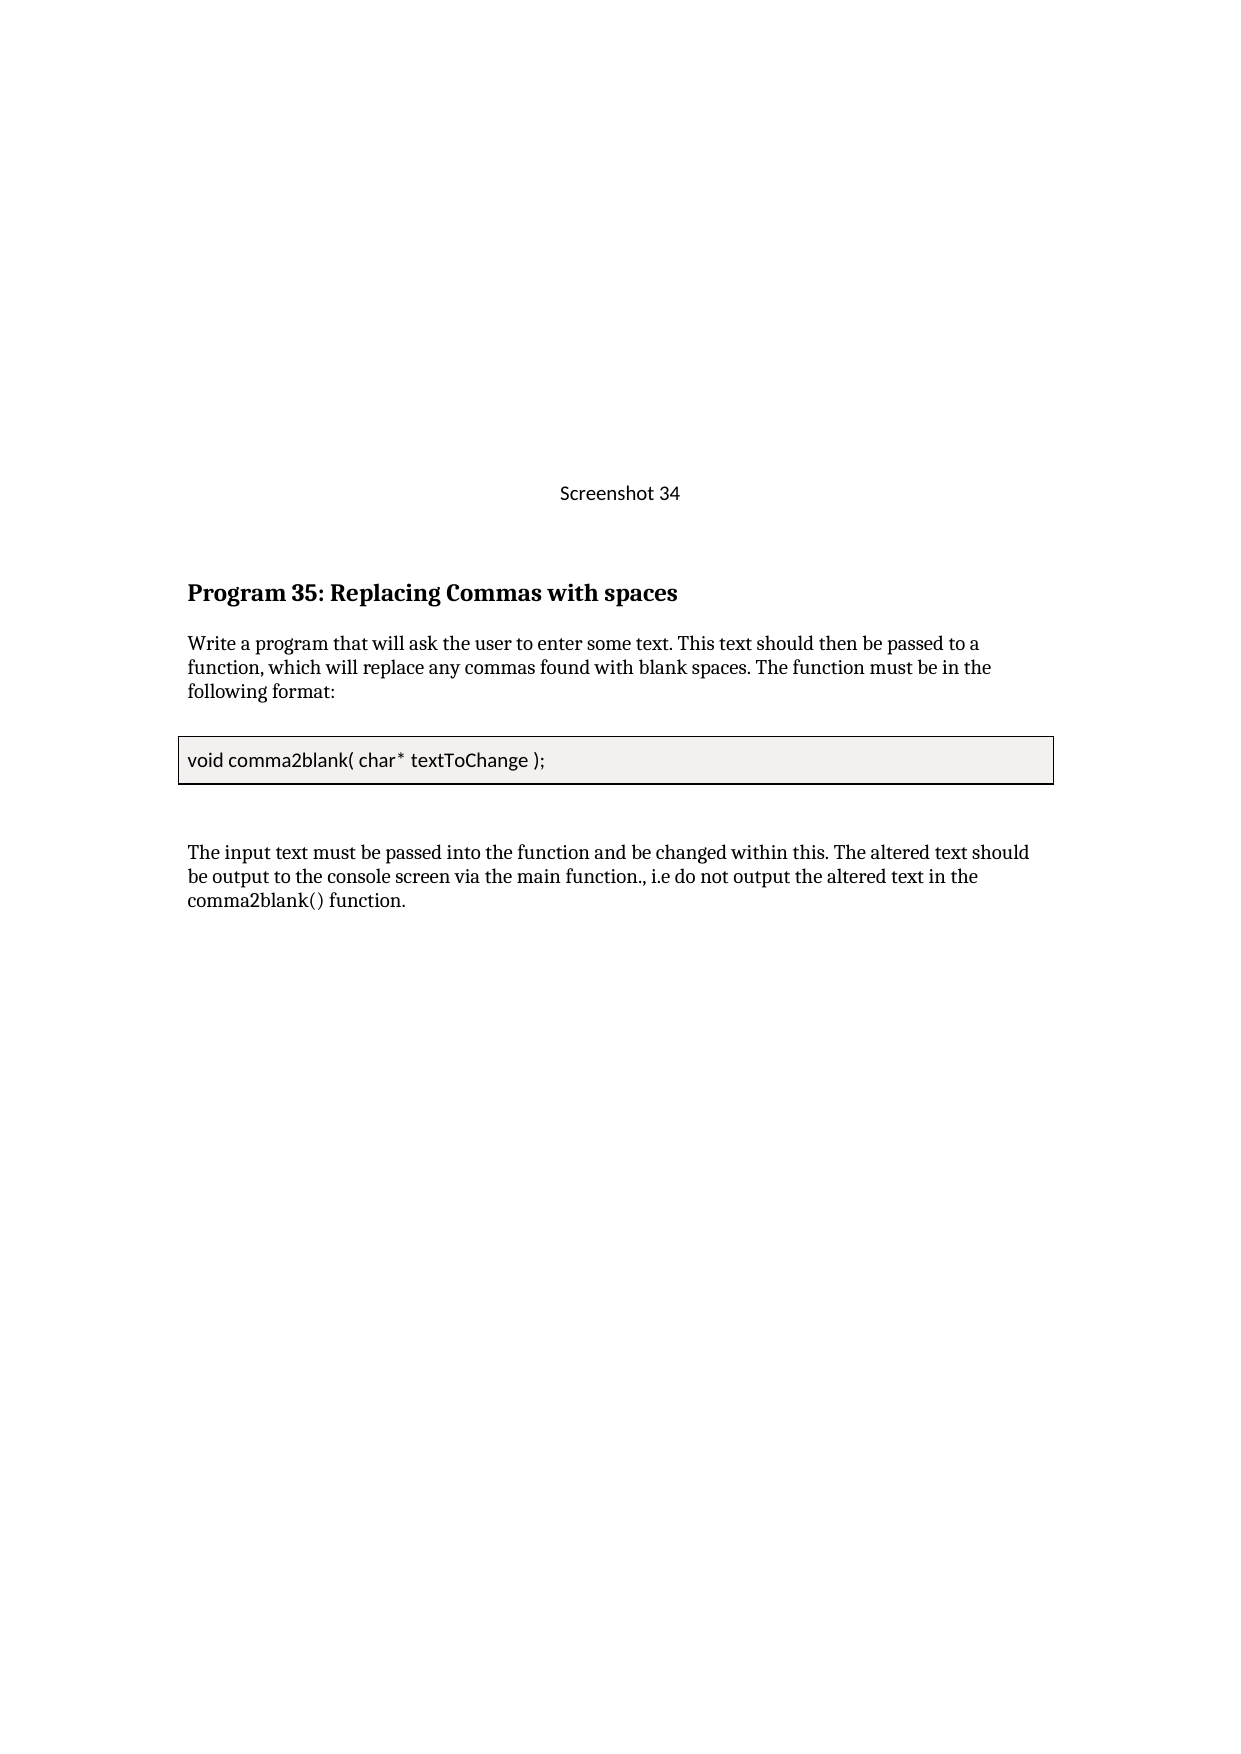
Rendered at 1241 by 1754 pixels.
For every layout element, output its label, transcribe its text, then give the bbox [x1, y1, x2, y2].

text Write a program that will ask the user to enter some text. This text should then be passed to a function, which will replace any commas found with blank spaces. The function must be in the following format: [187, 632, 1053, 704]
text The input text must be passed into the function and be changed within this. The altered text should be output to the console screen via the main function., i.e do not output the altered text in the comma2blank() function. [187, 841, 1053, 912]
text void comma2blank( char* textToChange ); [179, 737, 1053, 783]
text Screenshot 34 [187, 480, 1053, 506]
text Program 35: Replacing Commas with spaces [187, 579, 1053, 608]
